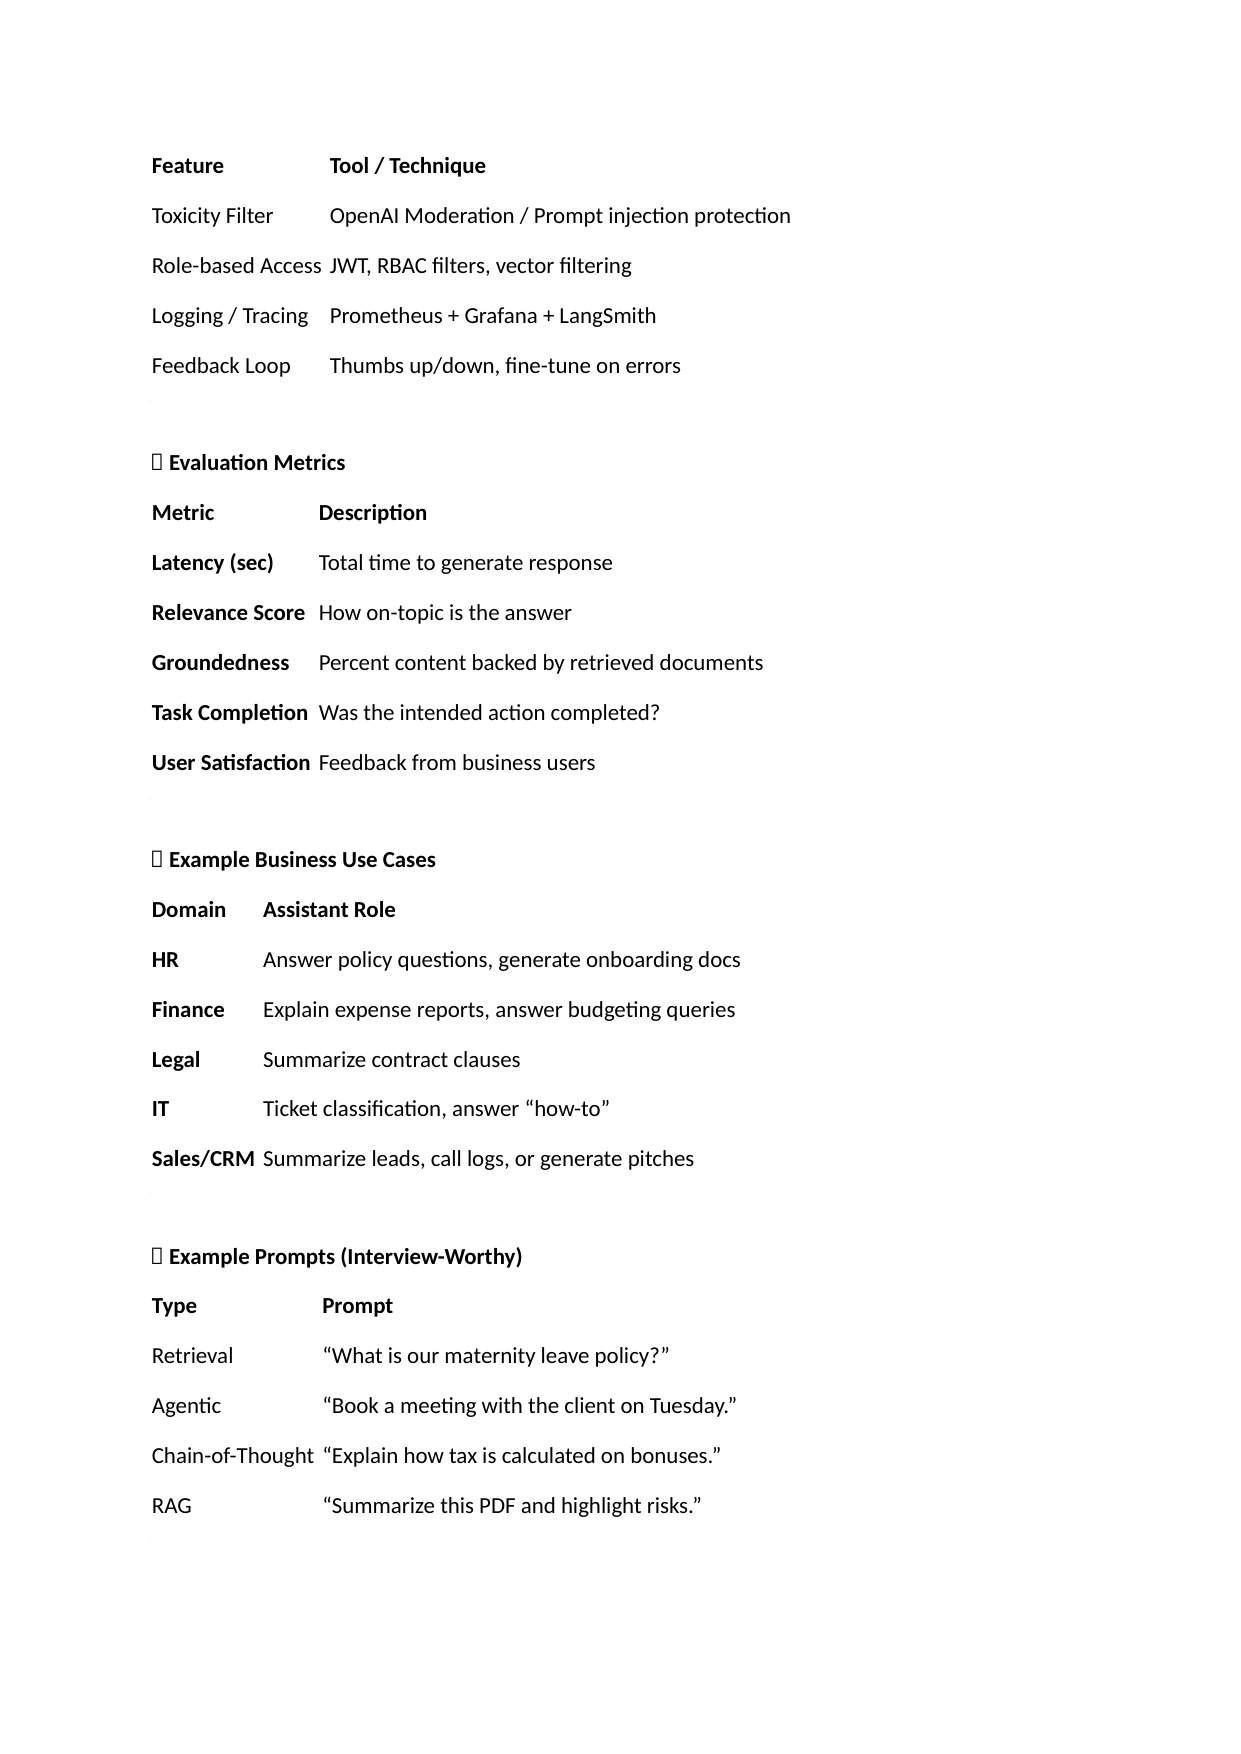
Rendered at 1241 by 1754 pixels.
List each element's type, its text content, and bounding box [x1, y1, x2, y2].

table_cell Prometheus + Grafana + LangSmith [328, 300, 798, 349]
table_cell Feedback Loop [150, 350, 328, 399]
table_cell Legal [150, 1043, 261, 1093]
table_cell “What is our maternity leave policy?” [320, 1340, 744, 1390]
table_cell Ticket classification, answer “how-to” [261, 1093, 748, 1143]
text 🧪 Evaluation Metrics [150, 446, 1090, 478]
table_header Type [150, 1290, 320, 1340]
table_header Assistant Role [261, 894, 748, 943]
table_header Prompt [320, 1290, 744, 1340]
table_cell Was the intended action completed? [317, 696, 770, 746]
table_cell Groundedness [150, 646, 317, 696]
table_cell Chain-of-Thought [150, 1440, 320, 1490]
text 💬 Example Prompts (Interview-Worthy) [150, 1240, 1090, 1271]
table_cell JWT, RBAC filters, vector filtering [328, 250, 798, 300]
table_cell Role-based Access [150, 250, 328, 300]
table_cell Thumbs up/down, fine-tune on errors [328, 350, 798, 399]
text 🌐 Example Business Use Cases [150, 843, 1090, 874]
table_cell Explain expense reports, answer budgeting queries [261, 993, 748, 1043]
table_header Tool / Technique [328, 150, 798, 200]
table_cell How on-topic is the answer [317, 597, 770, 646]
table_cell Percent content backed by retrieved documents [317, 646, 770, 696]
table_cell User Satisfaction [150, 746, 317, 796]
table_cell RAG [150, 1490, 320, 1539]
table_cell “Book a meeting with the client on Tuesday.” [320, 1390, 744, 1440]
table_cell Latency (sec) [150, 547, 317, 597]
table_header Domain [150, 894, 261, 943]
table_cell Task Completion [150, 696, 317, 746]
table_cell Retrieval [150, 1340, 320, 1390]
table_cell Answer policy questions, generate onboarding docs [261, 943, 748, 993]
table_cell Summarize leads, call logs, or generate pitches [261, 1143, 748, 1193]
table_cell Relevance Score [150, 597, 317, 646]
table_cell Finance [150, 993, 261, 1043]
table_cell HR [150, 943, 261, 993]
table_cell Total time to generate response [317, 547, 770, 597]
table_cell Feedback from business users [317, 746, 770, 796]
table_cell OpenAI Moderation / Prompt injection protection [328, 200, 798, 250]
table_header Description [317, 497, 770, 547]
table_header Metric [150, 497, 317, 547]
table_cell “Summarize this PDF and highlight risks.” [320, 1490, 744, 1539]
table_cell Sales/CRM [150, 1143, 261, 1193]
table_header Feature [150, 150, 328, 200]
table_cell Logging / Tracing [150, 300, 328, 349]
table_cell Summarize contract clauses [261, 1043, 748, 1093]
table_cell Toxicity Filter [150, 200, 328, 250]
table_cell IT [150, 1093, 261, 1143]
table_cell “Explain how tax is calculated on bonuses.” [320, 1440, 744, 1490]
table_cell Agentic [150, 1390, 320, 1440]
